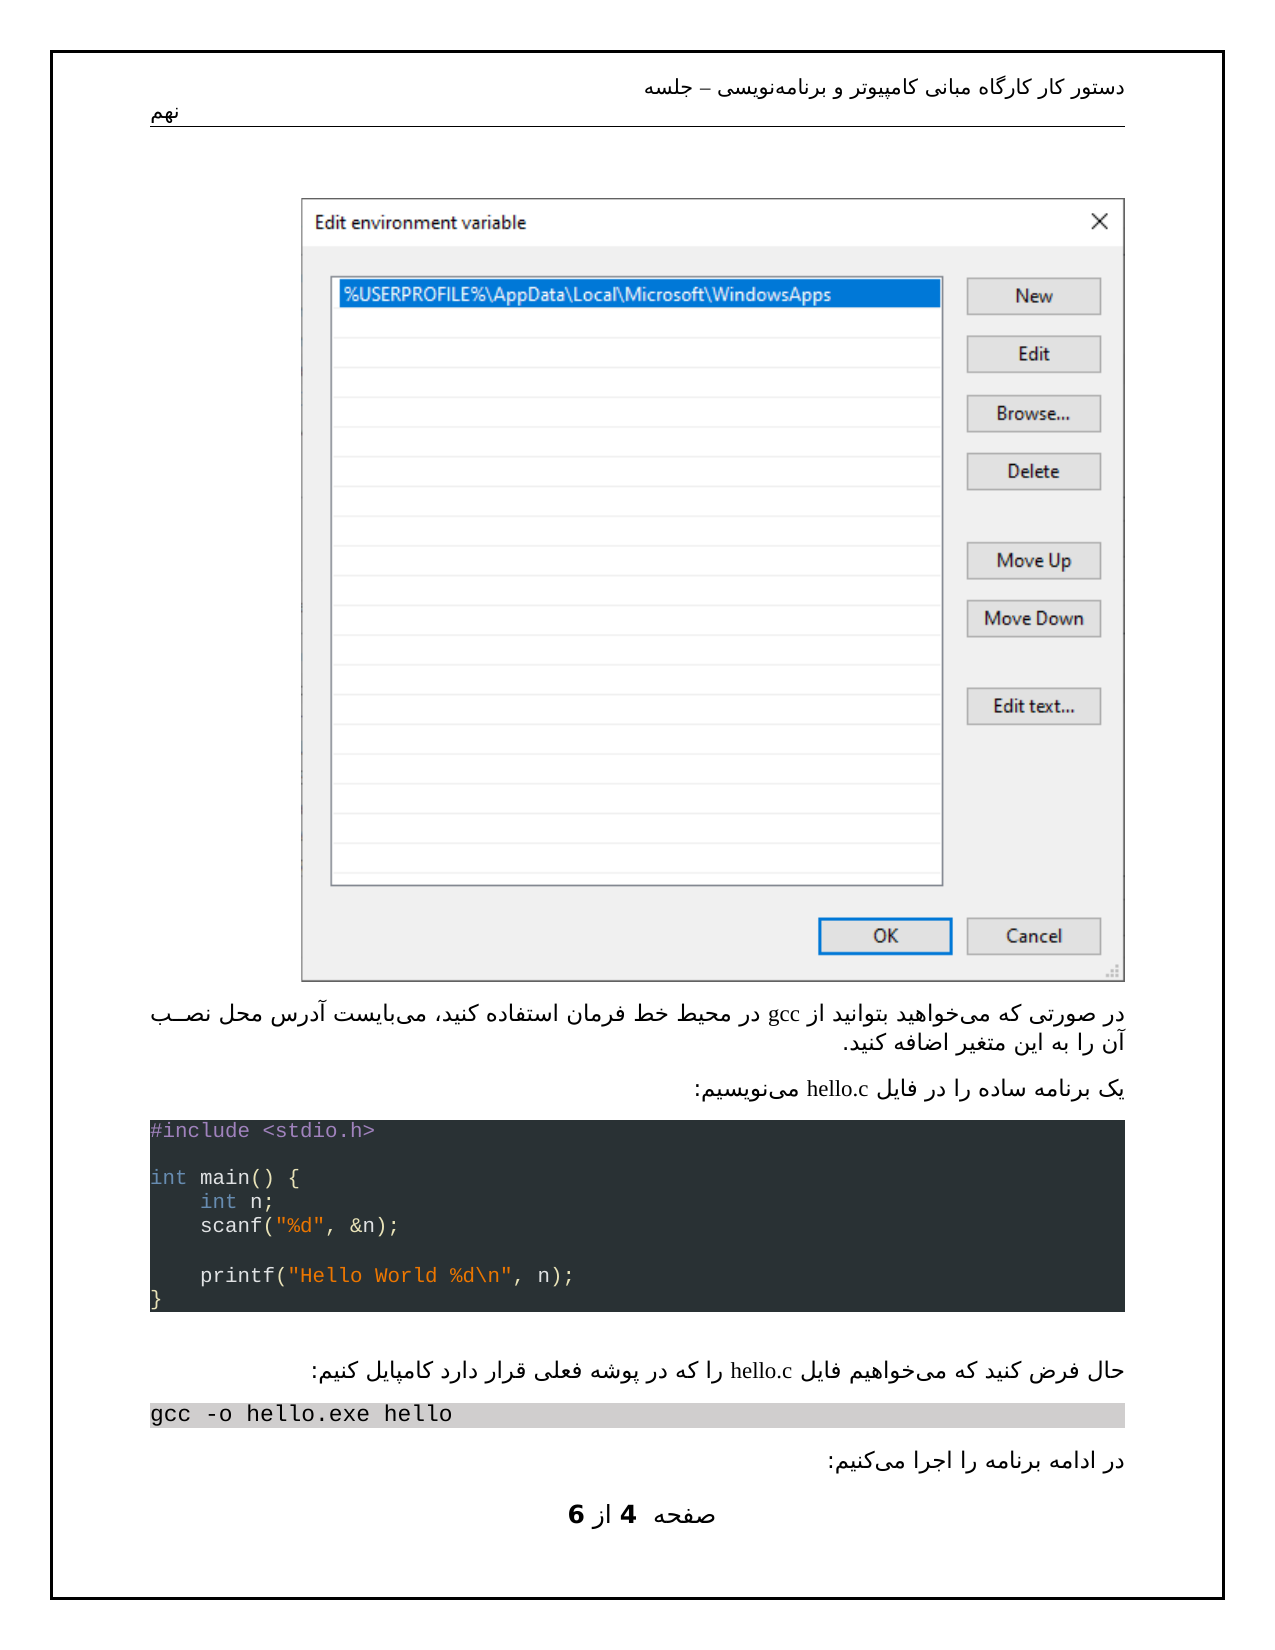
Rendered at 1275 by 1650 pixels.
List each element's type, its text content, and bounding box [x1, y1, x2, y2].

text در ادامه برنامه را اجرا می‌کنیم: [150, 1447, 1125, 1474]
text حال فرض کنید که می‌خواهیم فایل hello.c را که در پوشه فعلی قرار دارد کامپایل کنیم: [150, 1357, 1125, 1384]
text int main() { [150, 1167, 1125, 1191]
text printf("Hello World %d\n", n); [150, 1265, 1125, 1288]
text } [150, 1288, 1125, 1312]
text scanf("%d", &n); [150, 1215, 1125, 1238]
text gcc -o hello.exe hello [150, 1403, 1125, 1428]
text در صورتی که می‌خواهید بتوانید از gcc در محیط خط فرمان استفاده کنید، می‌بایست آدرس محل نصب آن را به این متغیر اضافه کنید. [150, 1000, 1125, 1056]
text یک برنامه ساده را در فایل hello.c می‌نویسیم: [150, 1074, 1125, 1101]
text #include <stdio.h> [150, 1120, 1125, 1144]
picture [301, 198, 1125, 982]
text int n; [150, 1191, 1125, 1215]
